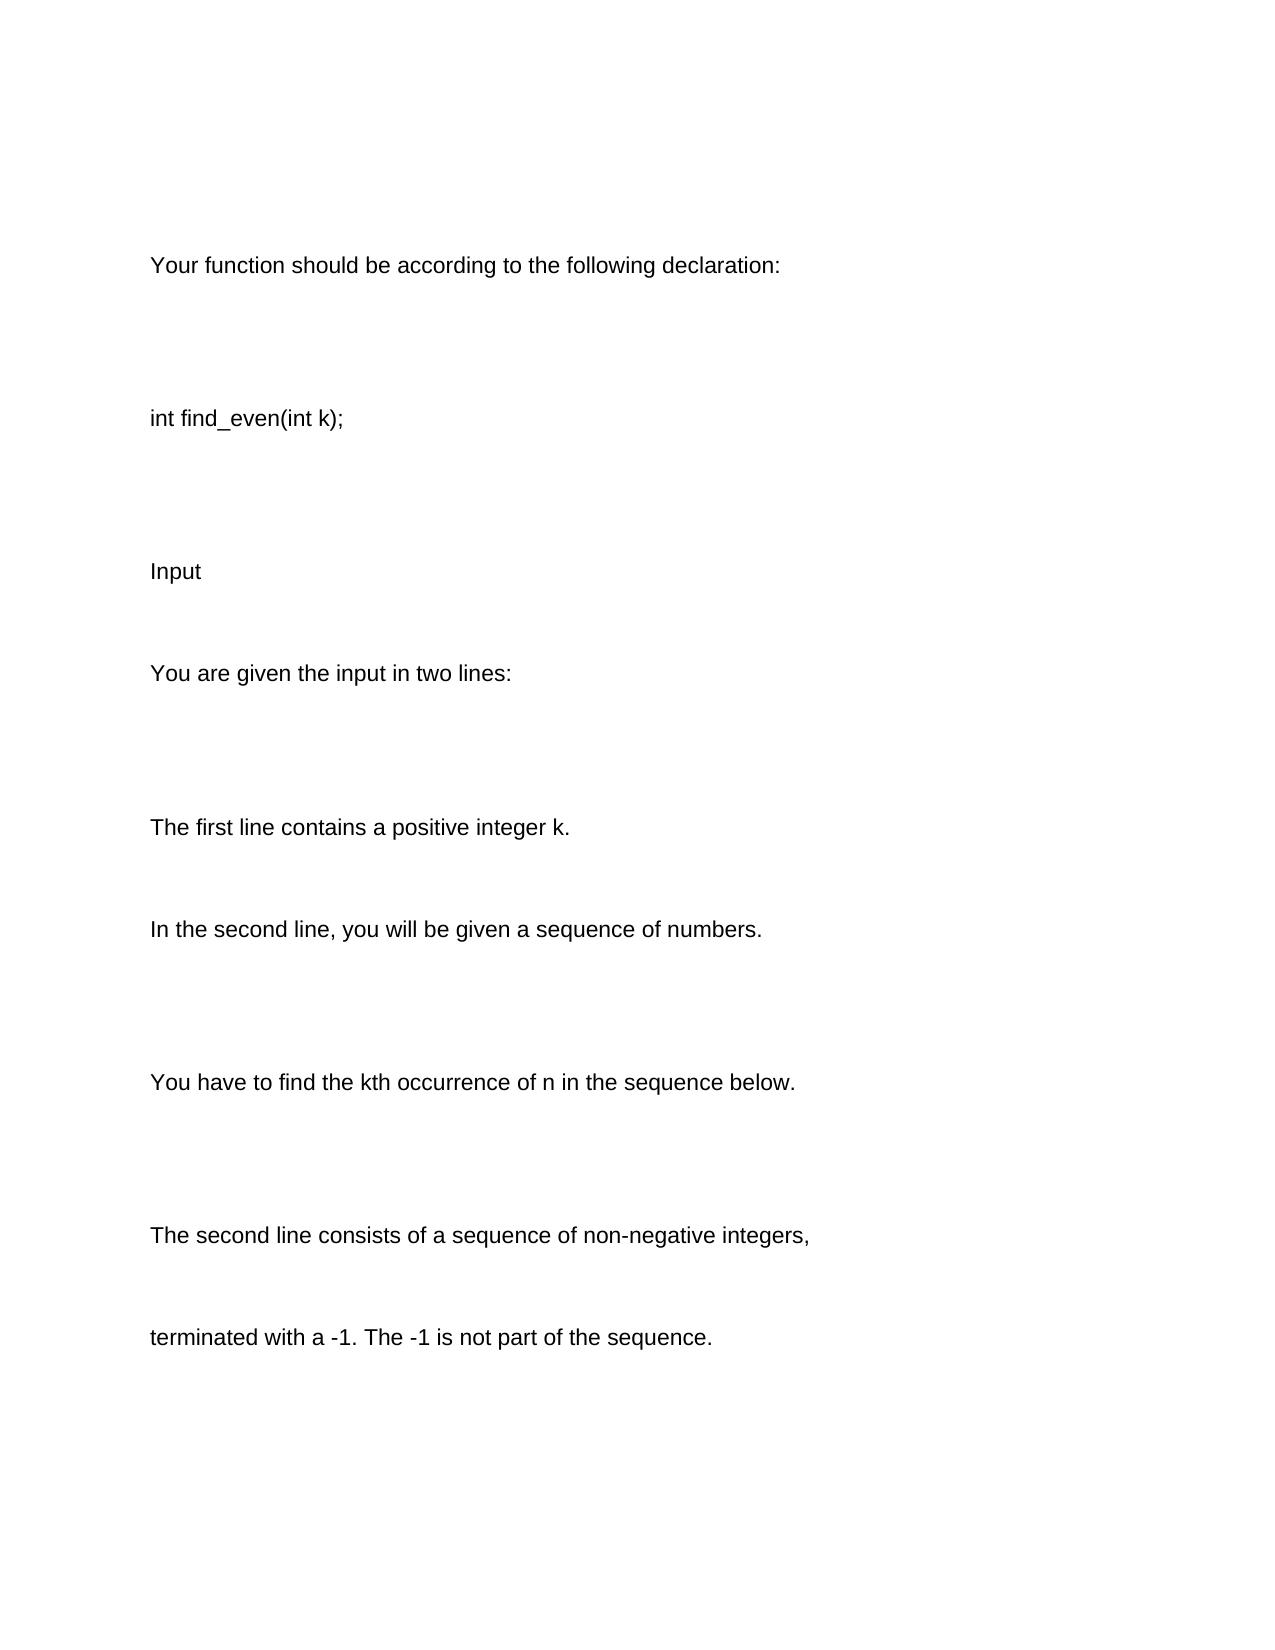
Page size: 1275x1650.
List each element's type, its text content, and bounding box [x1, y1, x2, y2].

text Your function should be according to the following declaration: [150, 252, 1125, 278]
text The first line contains a positive integer k. [150, 813, 1125, 840]
text You have to find the kth occurrence of n in the sequence below. [150, 1069, 1125, 1095]
text The second line consists of a sequence of non-negative integers, [150, 1222, 1125, 1248]
text You are given the input in two lines: [150, 660, 1125, 687]
text terminated with a -1. The -1 is not part of the sequence. [150, 1324, 1125, 1350]
text Input [150, 558, 1125, 585]
text In the second line, you will be given a sequence of numbers. [150, 916, 1125, 942]
text int find_even(int k); [150, 405, 1125, 432]
